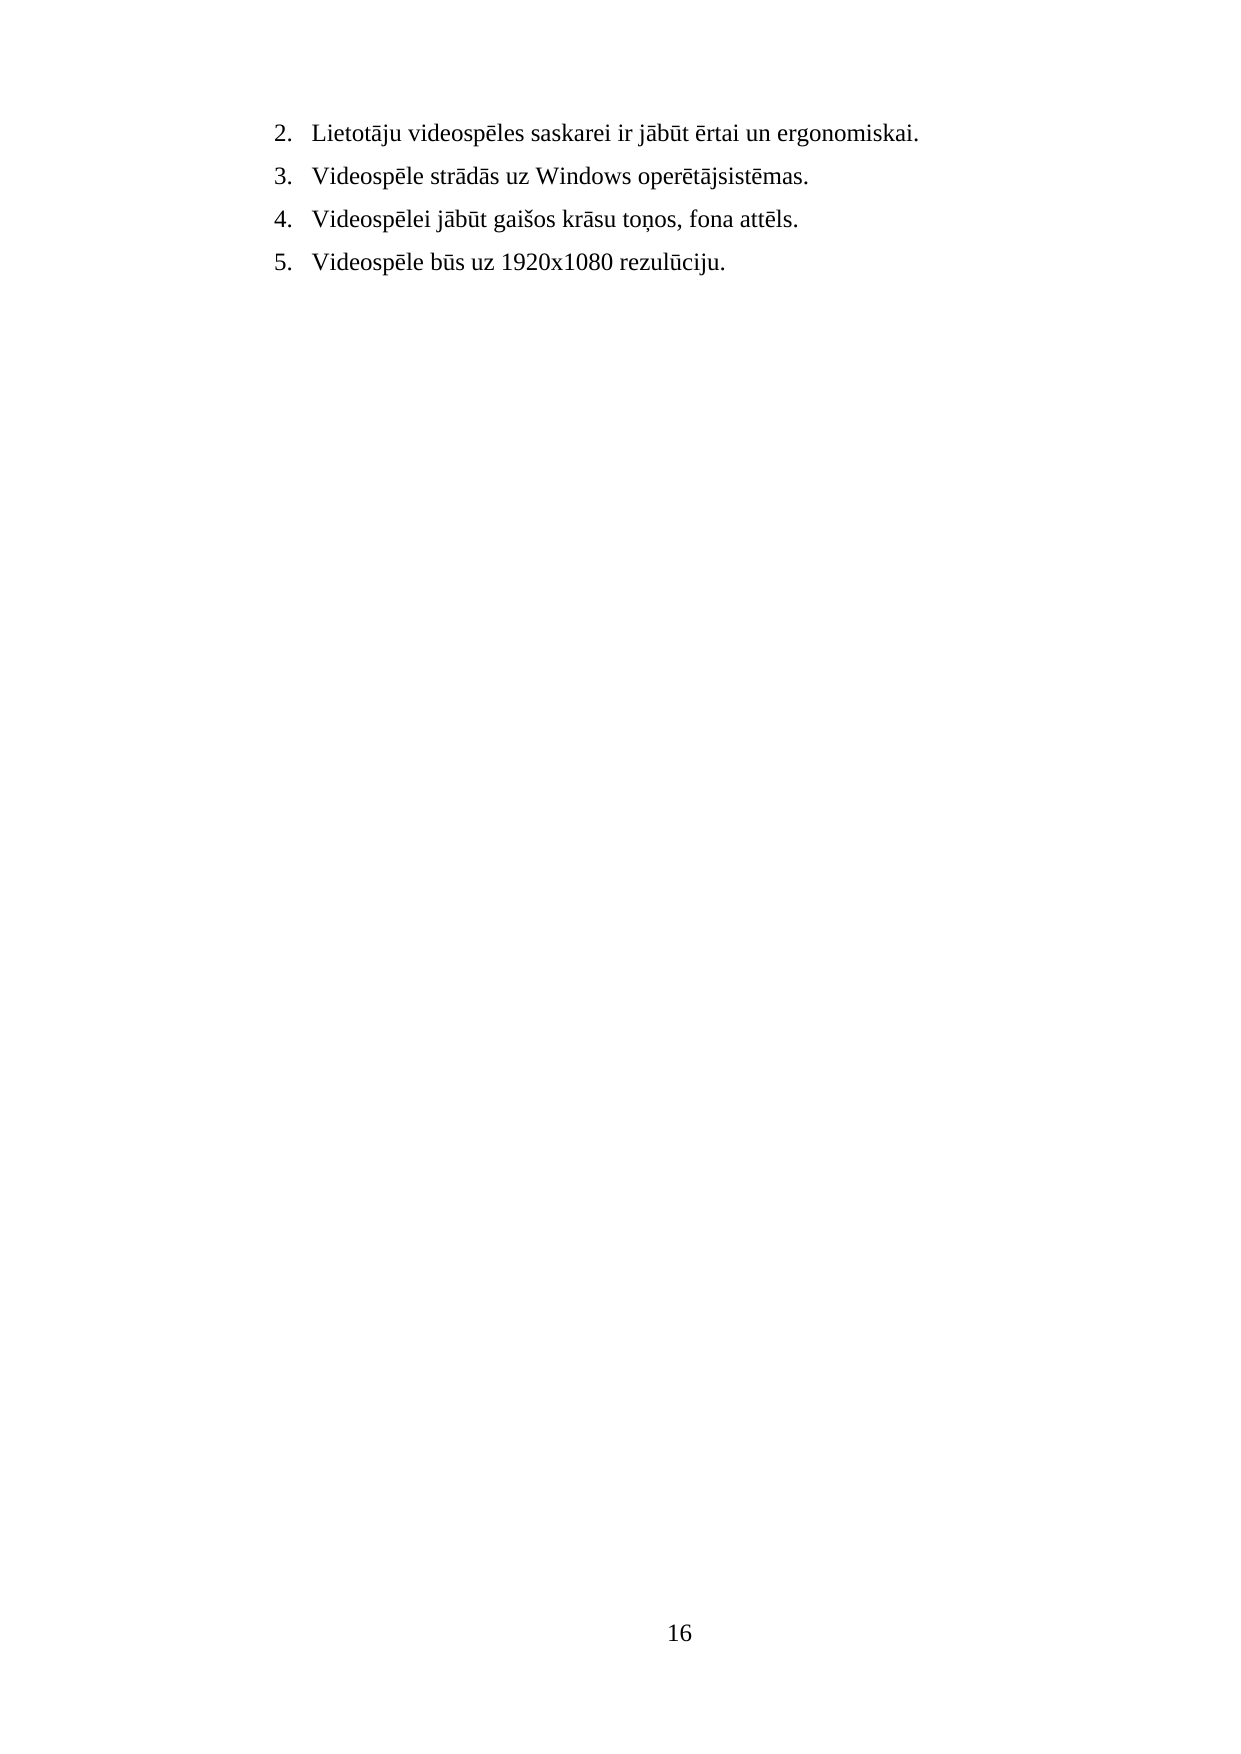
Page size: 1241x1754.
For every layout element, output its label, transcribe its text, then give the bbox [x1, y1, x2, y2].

list Lietotāju videospēles saskarei ir jābūt ērtai un ergonomiskai. [274, 118, 1122, 147]
list Videospēlei jābūt gaišos krāsu toņos, fona attēls. [274, 204, 1122, 233]
list Videospēle strādās uz Windows operētājsistēmas. [274, 161, 1122, 190]
list Videospēle būs uz 1920x1080 rezulūciju. [274, 247, 1122, 276]
